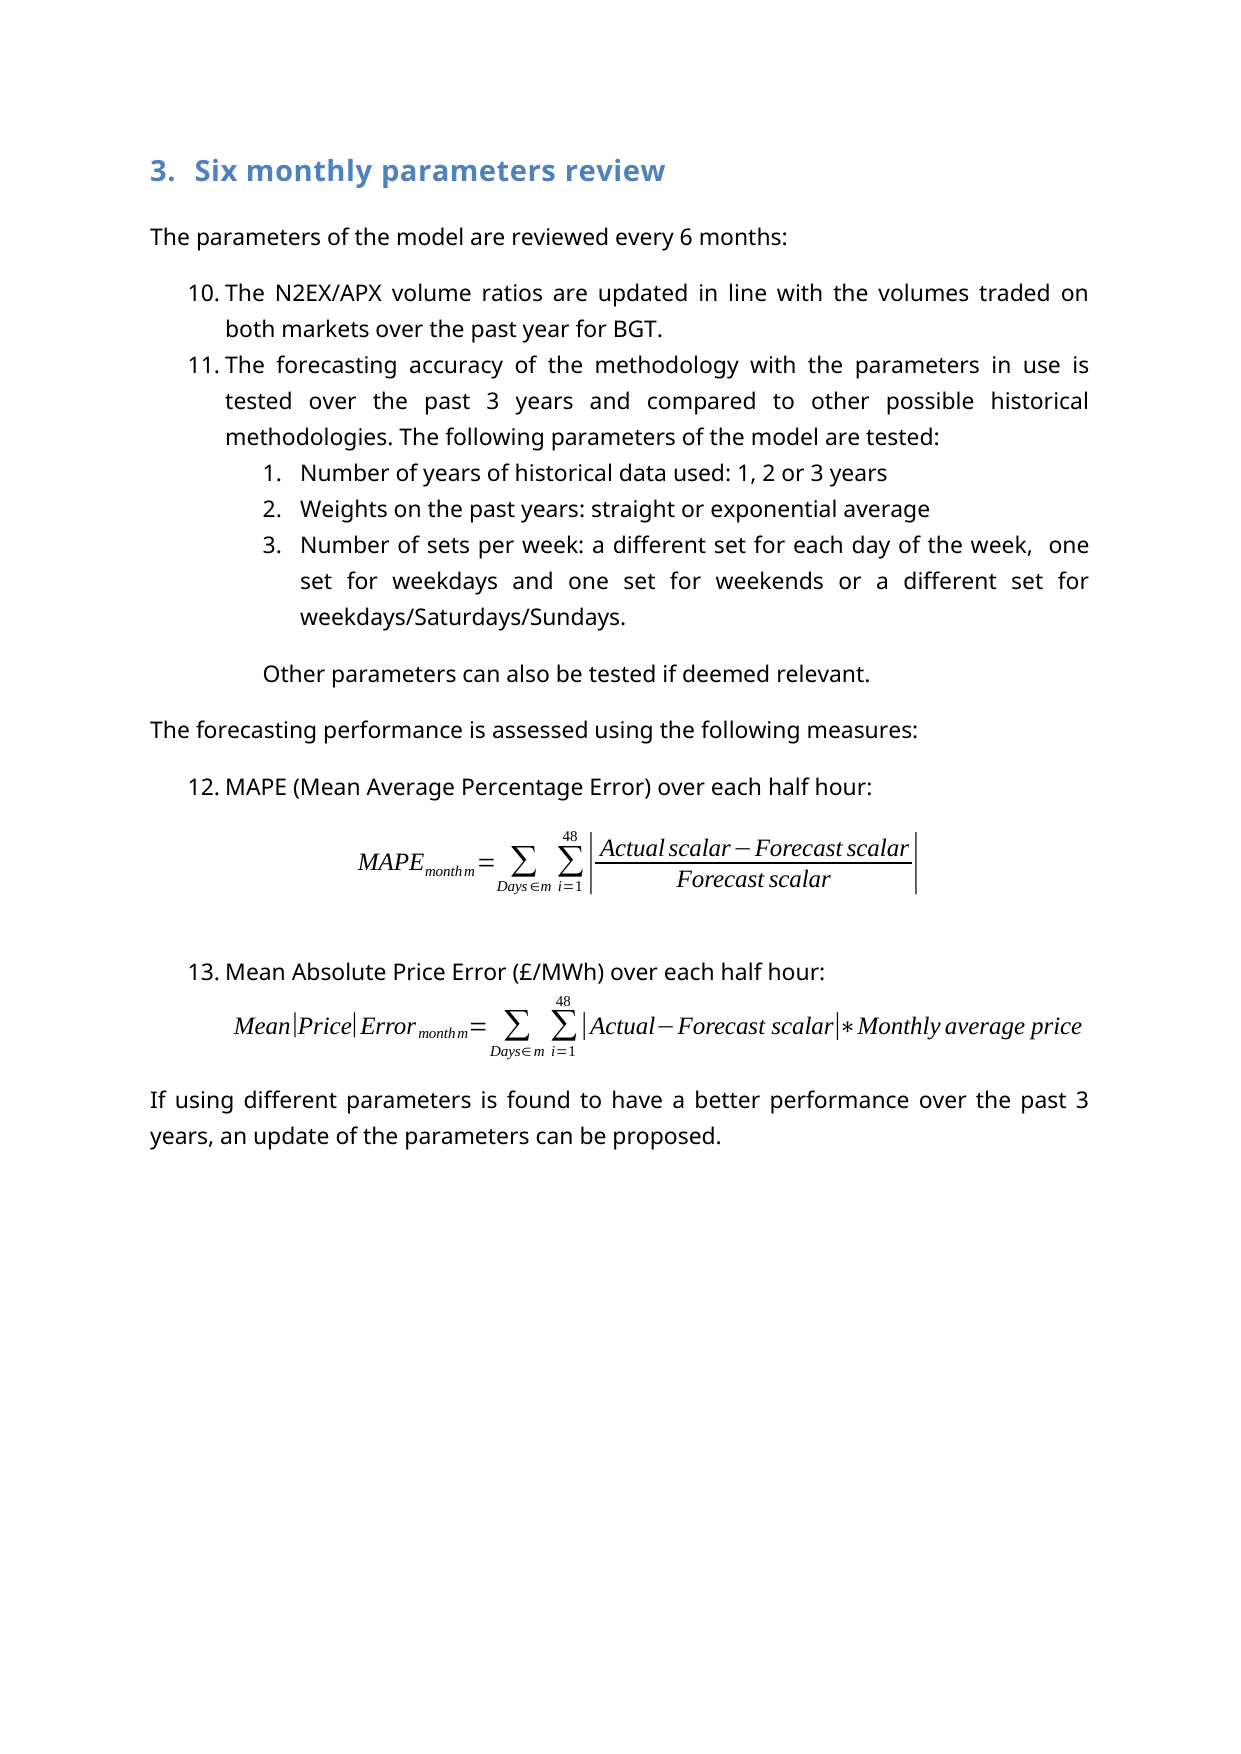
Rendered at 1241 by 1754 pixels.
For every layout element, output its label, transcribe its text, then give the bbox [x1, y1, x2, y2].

text Other parameters can also be tested if deemed relevant. [262, 658, 1090, 689]
text The parameters of the model are reviewed every 6 months: [150, 221, 1090, 252]
subtitle Six monthly parameters review [150, 150, 1090, 190]
text The forecasting performance is assessed using the following measures: [150, 714, 1090, 746]
list Mean Absolute Price Error (£/MWh) over each half hour: [187, 956, 1090, 987]
list The forecasting accuracy of the methodology with the parameters in use is tested over the past 3 years and compared to other possible historical methodologies. The following parameters of the model are tested: [187, 349, 1090, 452]
list The N2EX/APX volume ratios are updated in line with the volumes traded on both markets over the past year for BGT. [187, 277, 1090, 344]
list MAPE (Mean Average Percentage Error) over each half hour: [187, 771, 1090, 802]
list Number of years of historical data used: 1, 2 or 3 years [262, 457, 1090, 488]
list Number of sets per week: a different set for each day of the week, one set for weekdays and one set for weekends or a different set for weekdays/Saturdays/Sundays. [262, 529, 1090, 632]
text If using different parameters is found to have a better performance over the past 3 years, an update of the parameters can be proposed. [150, 1084, 1090, 1152]
list Weights on the past years: straight or exponential average [262, 493, 1090, 524]
